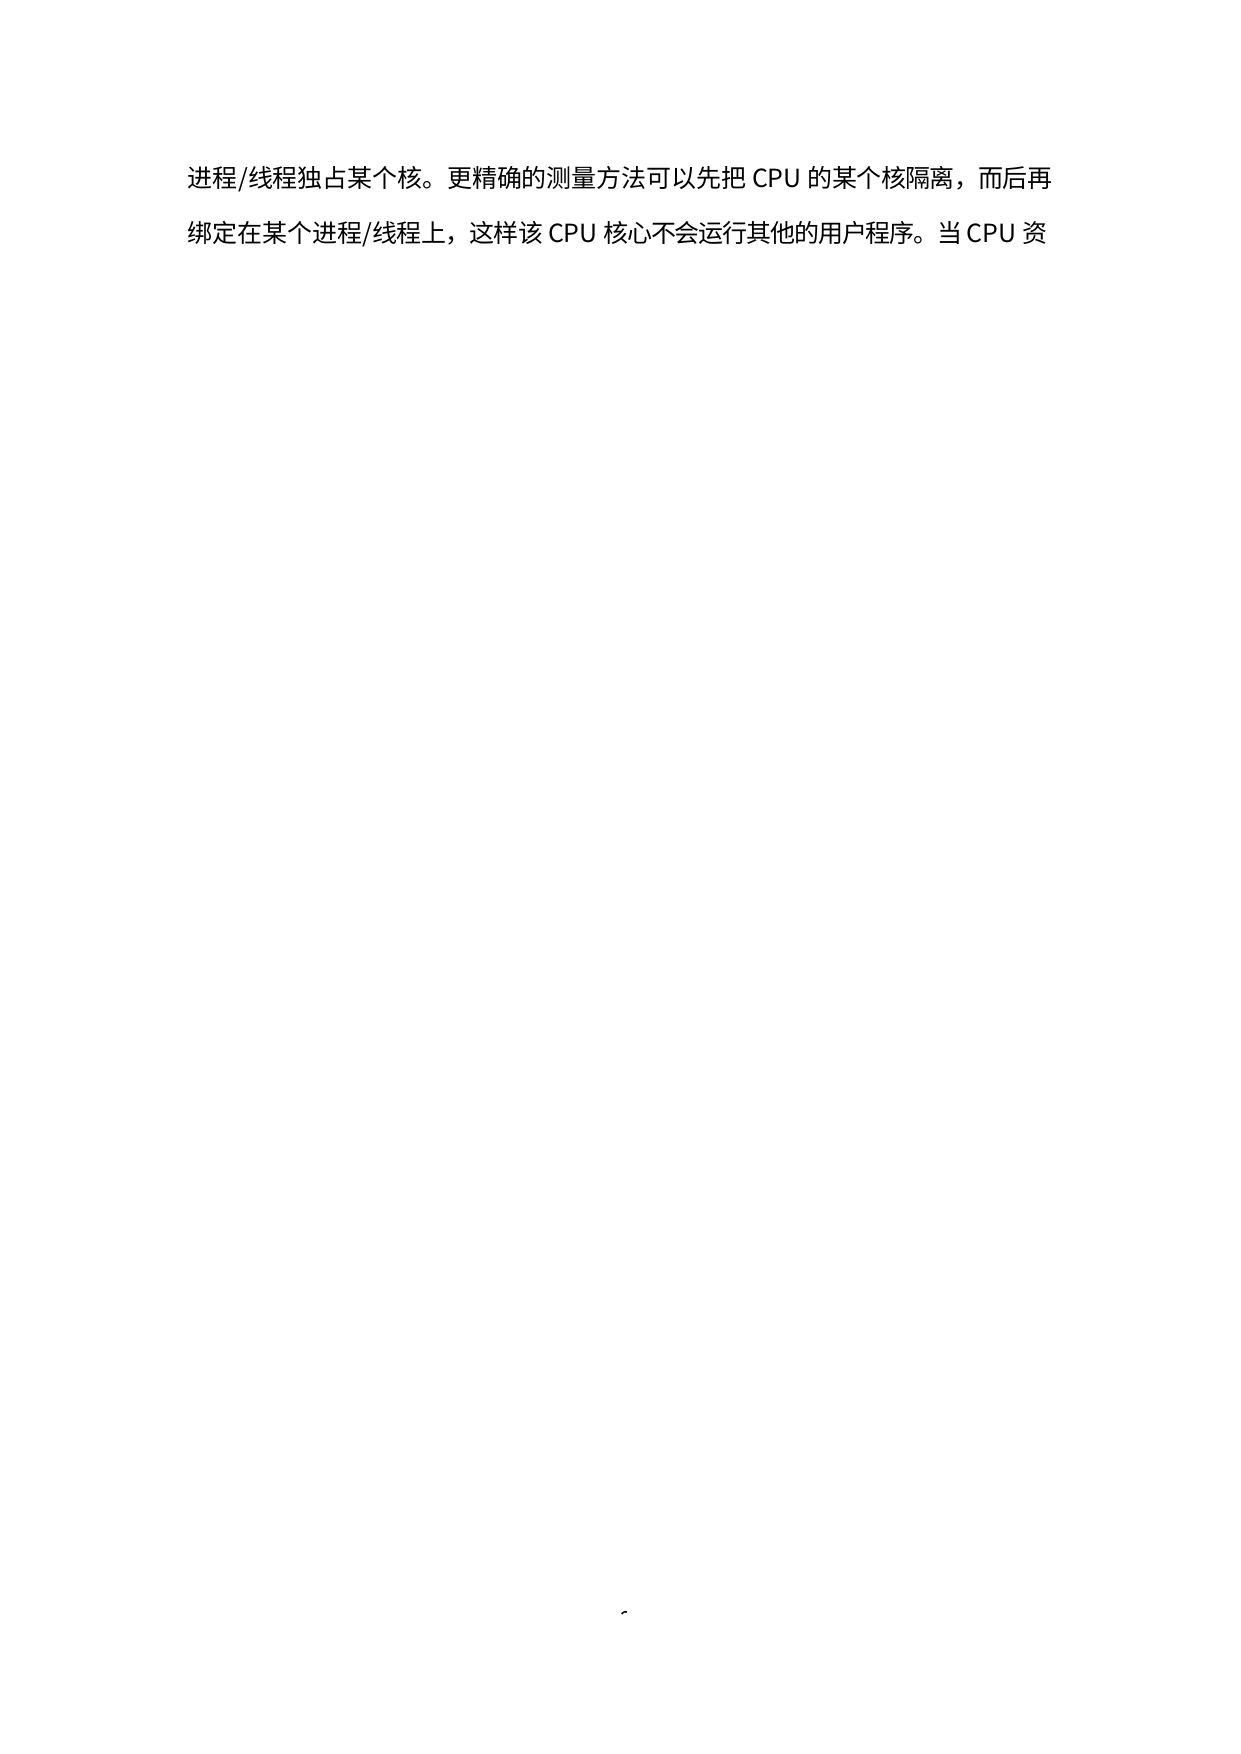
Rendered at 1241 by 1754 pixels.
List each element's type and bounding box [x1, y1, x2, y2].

text [187, 158, 1053, 249]
